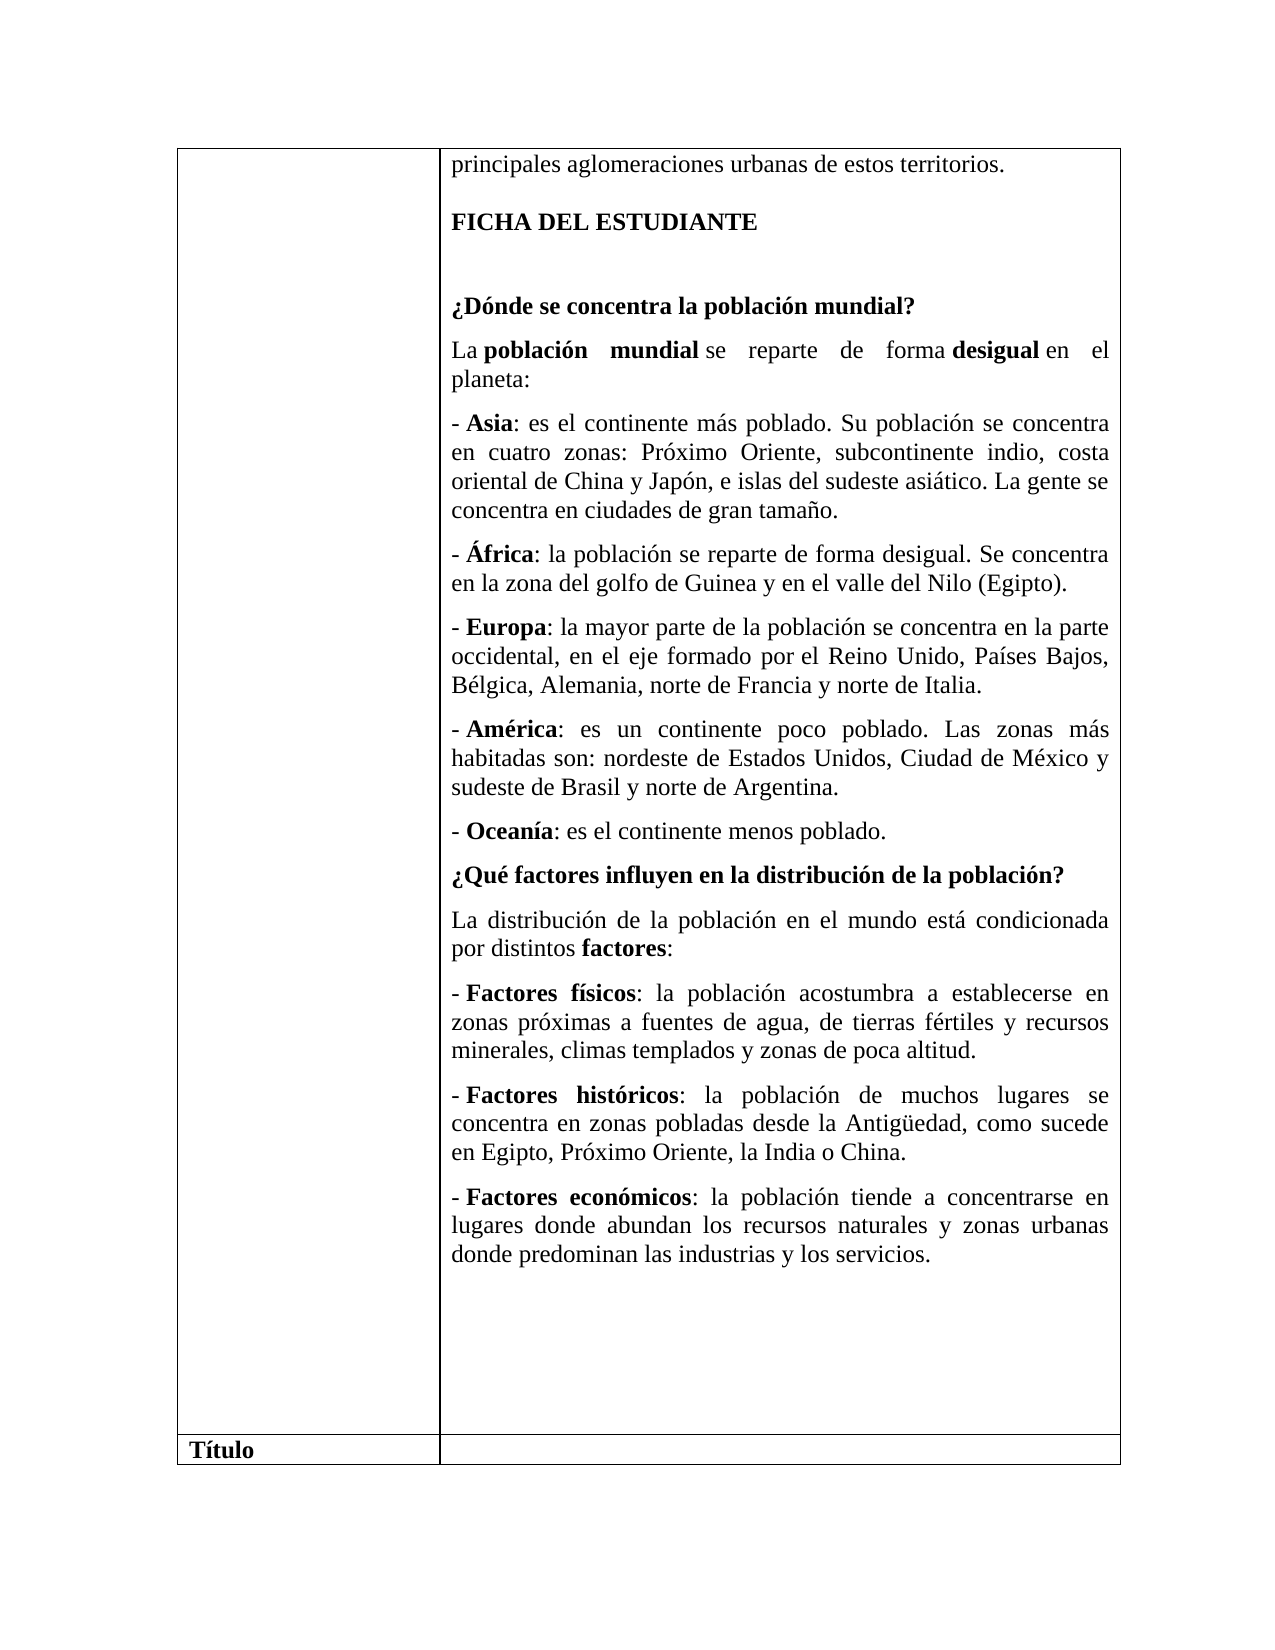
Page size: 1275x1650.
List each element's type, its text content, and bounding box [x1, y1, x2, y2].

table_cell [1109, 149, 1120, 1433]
table_cell Título [178, 1435, 439, 1464]
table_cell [441, 1435, 1120, 1464]
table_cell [178, 149, 439, 1433]
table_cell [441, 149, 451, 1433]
